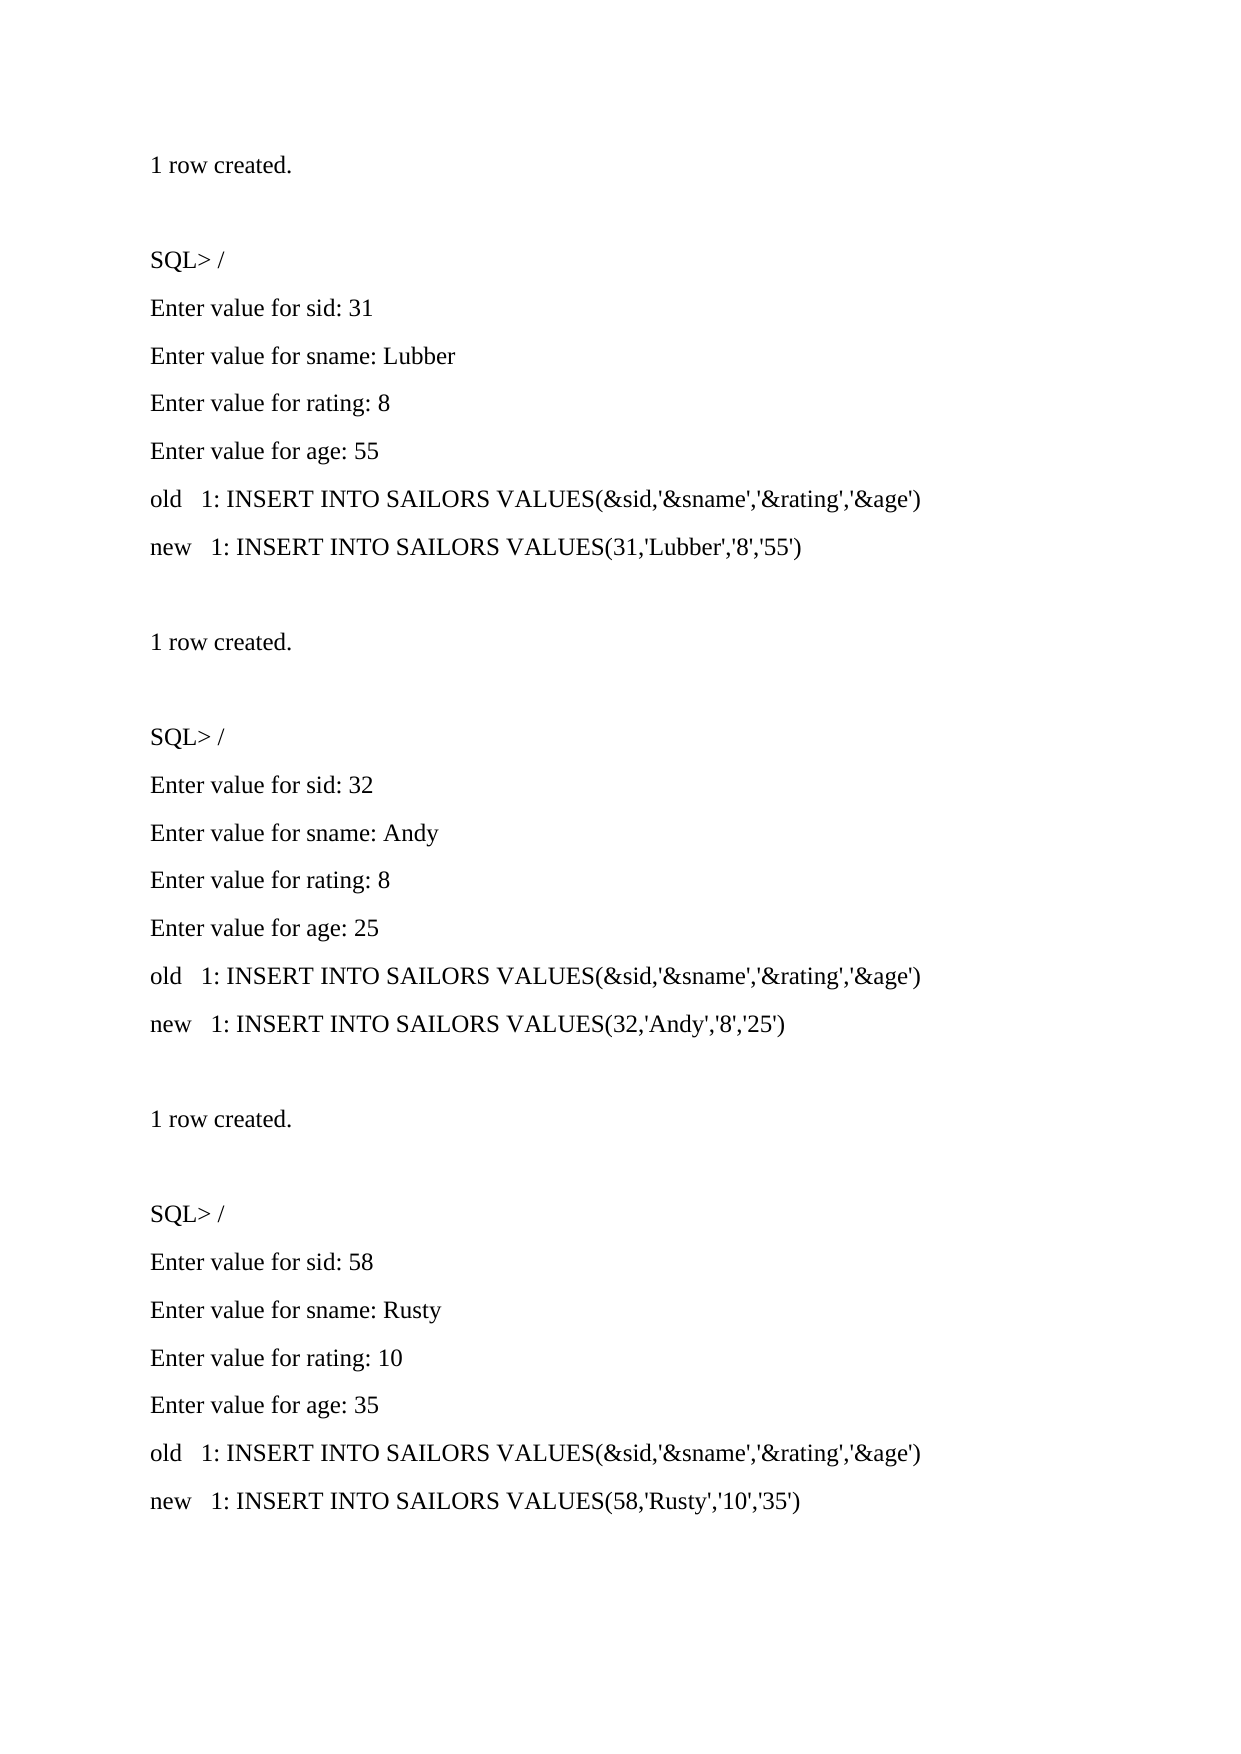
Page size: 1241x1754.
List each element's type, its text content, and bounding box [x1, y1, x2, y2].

text new 1: INSERT INTO SAILORS VALUES(58,'Rusty','10','35') [150, 1486, 1090, 1514]
text Enter value for sid: 32 [150, 770, 1090, 799]
text Enter value for sid: 31 [150, 293, 1090, 322]
text SQL> / [150, 1199, 1090, 1228]
text old 1: INSERT INTO SAILORS VALUES(&sid,'&sname','&rating','&age') [150, 961, 1090, 990]
text Enter value for sname: Lubber [150, 341, 1090, 369]
text new 1: INSERT INTO SAILORS VALUES(32,'Andy','8','25') [150, 1009, 1090, 1037]
text Enter value for age: 25 [150, 913, 1090, 942]
text Enter value for sname: Andy [150, 818, 1090, 847]
text Enter value for sname: Rusty [150, 1295, 1090, 1324]
text SQL> / [150, 245, 1090, 274]
text Enter value for rating: 10 [150, 1343, 1090, 1371]
text Enter value for age: 55 [150, 436, 1090, 465]
text 1 row created. [150, 150, 1090, 179]
text Enter value for age: 35 [150, 1390, 1090, 1419]
text Enter value for rating: 8 [150, 866, 1090, 894]
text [150, 484, 1090, 513]
text SQL> / [150, 722, 1090, 751]
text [150, 1438, 1090, 1467]
text Enter value for rating: 8 [150, 388, 1090, 417]
text 1 row created. [150, 627, 1090, 656]
text new 1: INSERT INTO SAILORS VALUES(31,'Lubber','8','55') [150, 532, 1090, 560]
text 1 row created. [150, 1104, 1090, 1133]
text Enter value for sid: 58 [150, 1247, 1090, 1276]
